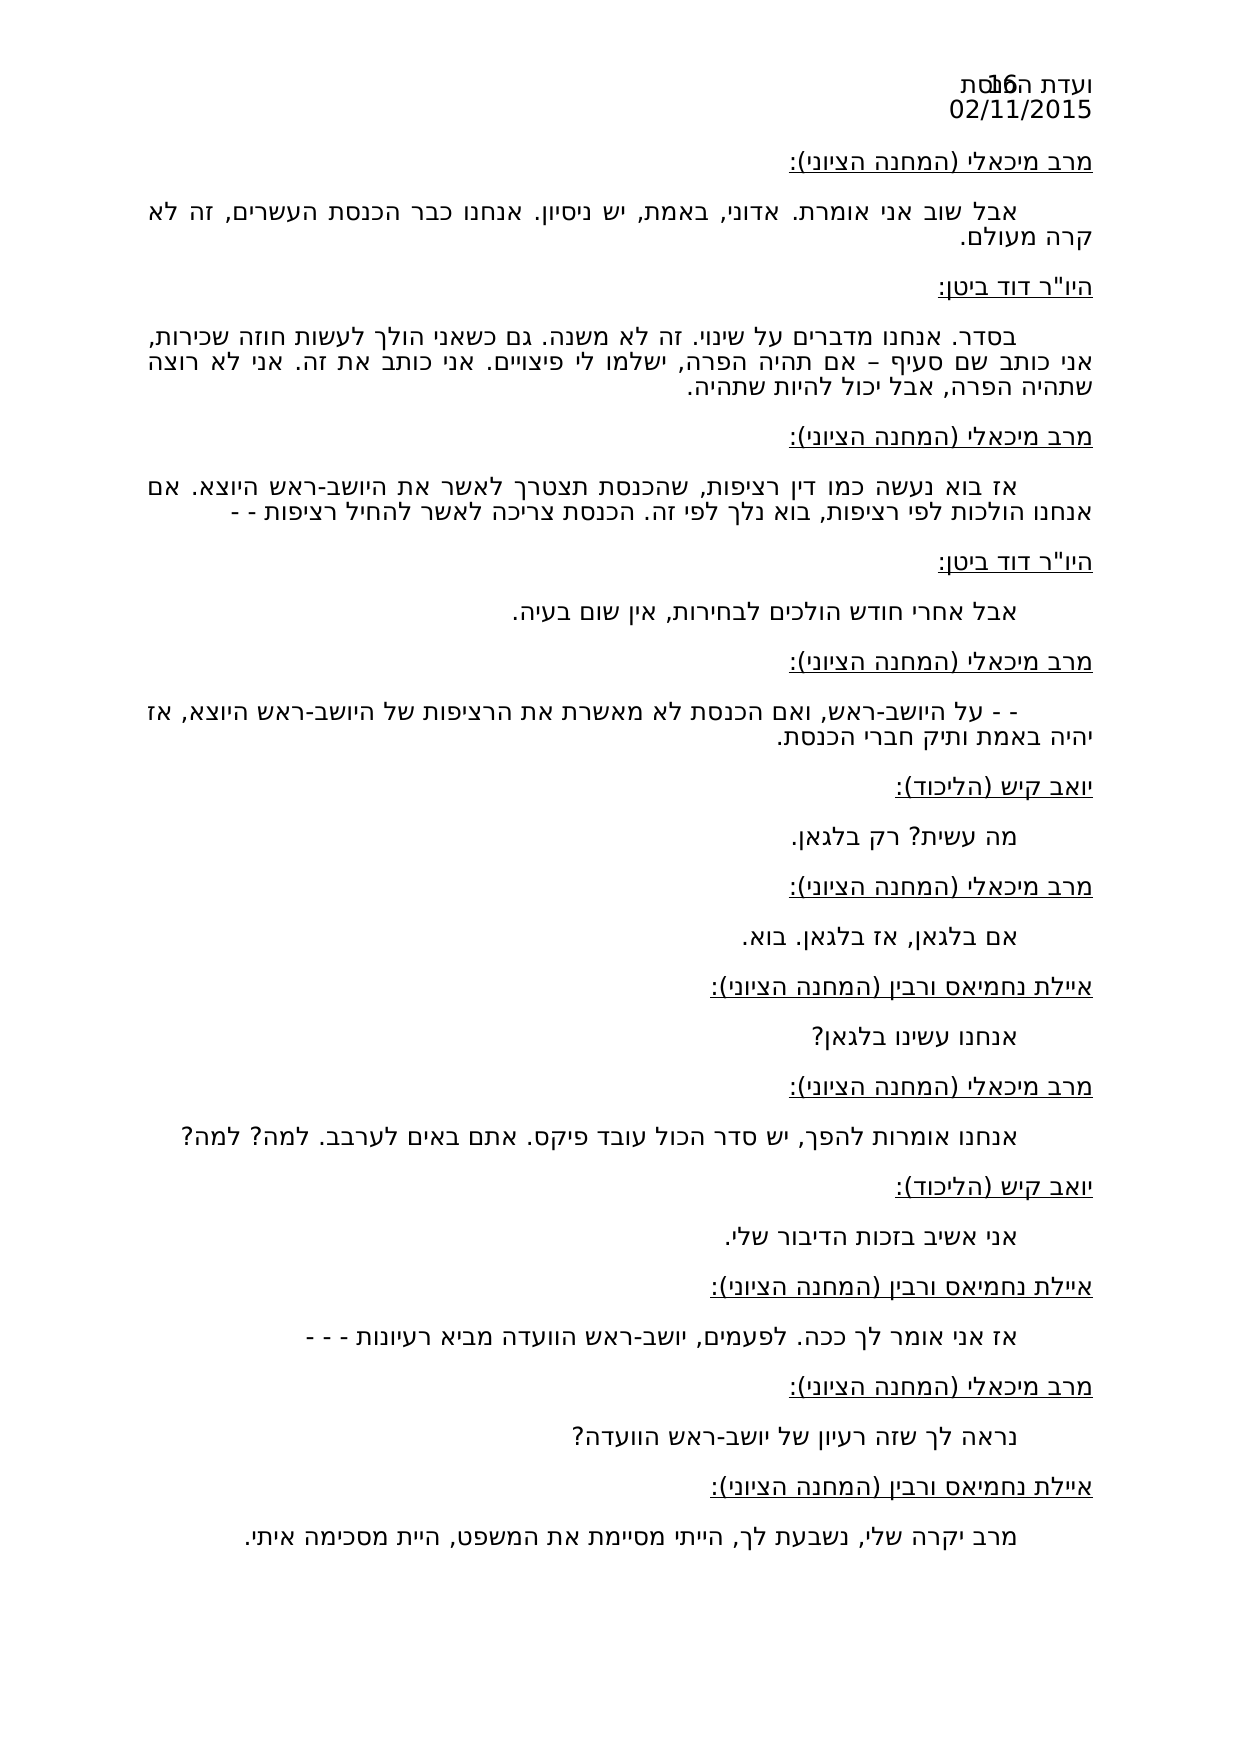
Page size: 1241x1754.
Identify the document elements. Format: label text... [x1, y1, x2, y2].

text יואב קיש (הליכוד): [147, 1175, 1093, 1200]
text אנחנו אומרות להפך, יש סדר הכול עובד פיקס. אתם באים לערבב. למה? למה? [147, 1125, 1093, 1150]
text מרב מיכאלי (המחנה הציוני): [147, 1375, 1093, 1400]
text איילת נחמיאס ורבין (המחנה הציוני): [147, 975, 1093, 1000]
text מרב מיכאלי (המחנה הציוני): [147, 875, 1093, 900]
text אם בלגאן, אז בלגאן. בוא. [147, 925, 1093, 950]
text אז אני אומר לך ככה. לפעמים, יושב-ראש הוועדה מביא רעיונות - - - [147, 1325, 1093, 1350]
text מרב מיכאלי (המחנה הציוני): [147, 650, 1093, 675]
text איילת נחמיאס ורבין (המחנה הציוני): [147, 1275, 1093, 1300]
text - - על היושב-ראש, ואם הכנסת לא מאשרת את הרציפות של היושב-ראש היוצא, אז יהיה באמת ותיק חברי הכנסת. [147, 700, 1093, 750]
text מרב מיכאלי (המחנה הציוני): [147, 1075, 1093, 1100]
text נראה לך שזה רעיון של יושב-ראש הוועדה? [147, 1425, 1093, 1450]
text אנחנו עשינו בלגאן? [147, 1025, 1093, 1050]
text היו"ר דוד ביטן: [147, 550, 1093, 575]
text אני אשיב בזכות הדיבור שלי. [147, 1225, 1093, 1250]
text יואב קיש (הליכוד): [147, 775, 1093, 800]
text מרב מיכאלי (המחנה הציוני): [147, 425, 1093, 450]
text אבל שוב אני אומרת. אדוני, באמת, יש ניסיון. אנחנו כבר הכנסת העשרים, זה לא קרה מעולם. [147, 200, 1093, 250]
text אבל אחרי חודש הולכים לבחירות, אין שום בעיה. [147, 600, 1093, 625]
text היו"ר דוד ביטן: [147, 275, 1093, 300]
text איילת נחמיאס ורבין (המחנה הציוני): [147, 1475, 1093, 1500]
text אז בוא נעשה כמו דין רציפות, שהכנסת תצטרך לאשר את היושב-ראש היוצא. אם אנחנו הולכות לפי רציפות, בוא נלך לפי זה. הכנסת צריכה לאשר להחיל רציפות - - [147, 475, 1093, 525]
text מה עשית? רק בלגאן. [147, 825, 1093, 850]
text בסדר. אנחנו מדברים על שינוי. זה לא משנה. גם כשאני הולך לעשות חוזה שכירות, אני כותב שם סעיף – אם תהיה הפרה, ישלמו לי פיצויים. אני כותב את זה. אני לא רוצה שתהיה הפרה, אבל יכול להיות שתהיה. [147, 325, 1093, 400]
text מרב יקרה שלי, נשבעת לך, הייתי מסיימת את המשפט, היית מסכימה איתי. [147, 1525, 1093, 1550]
text מרב מיכאלי (המחנה הציוני): [147, 150, 1093, 175]
